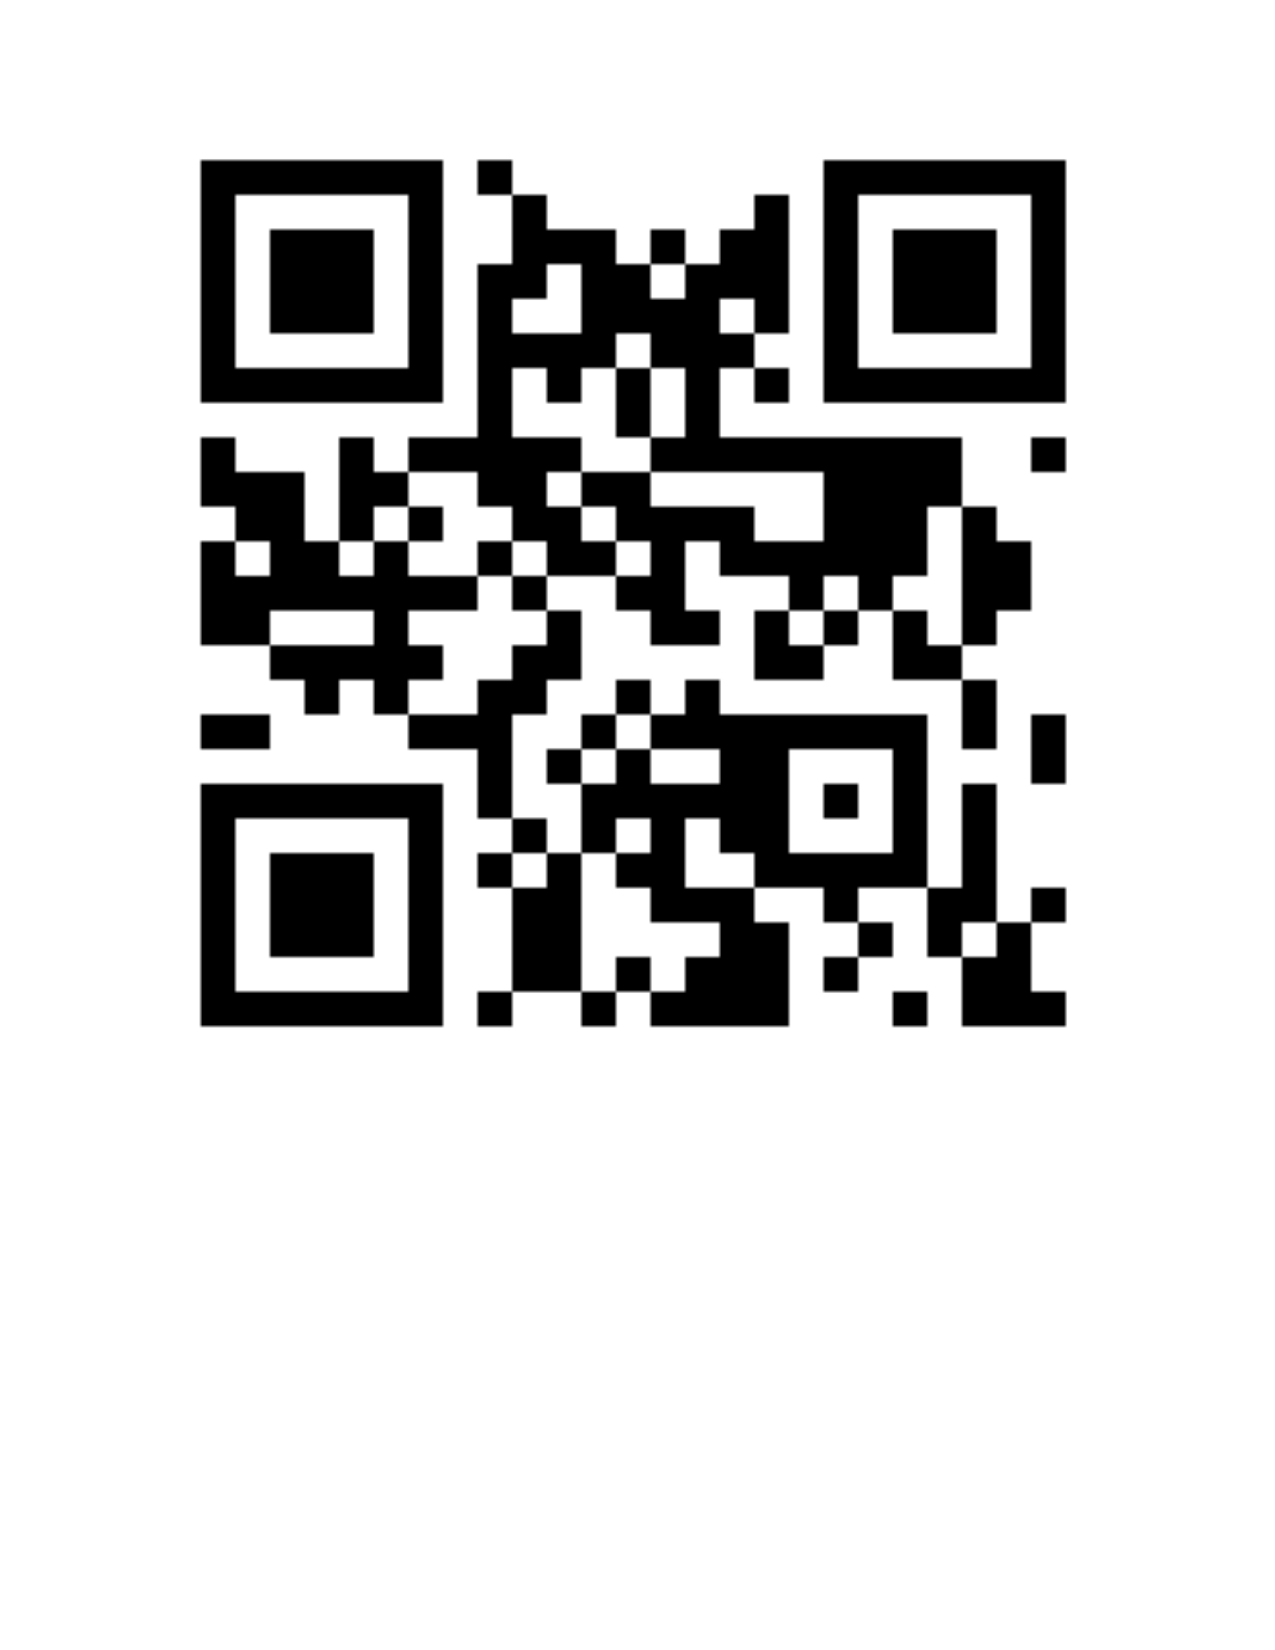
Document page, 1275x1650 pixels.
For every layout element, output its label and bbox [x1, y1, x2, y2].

picture [177, 147, 1089, 1053]
